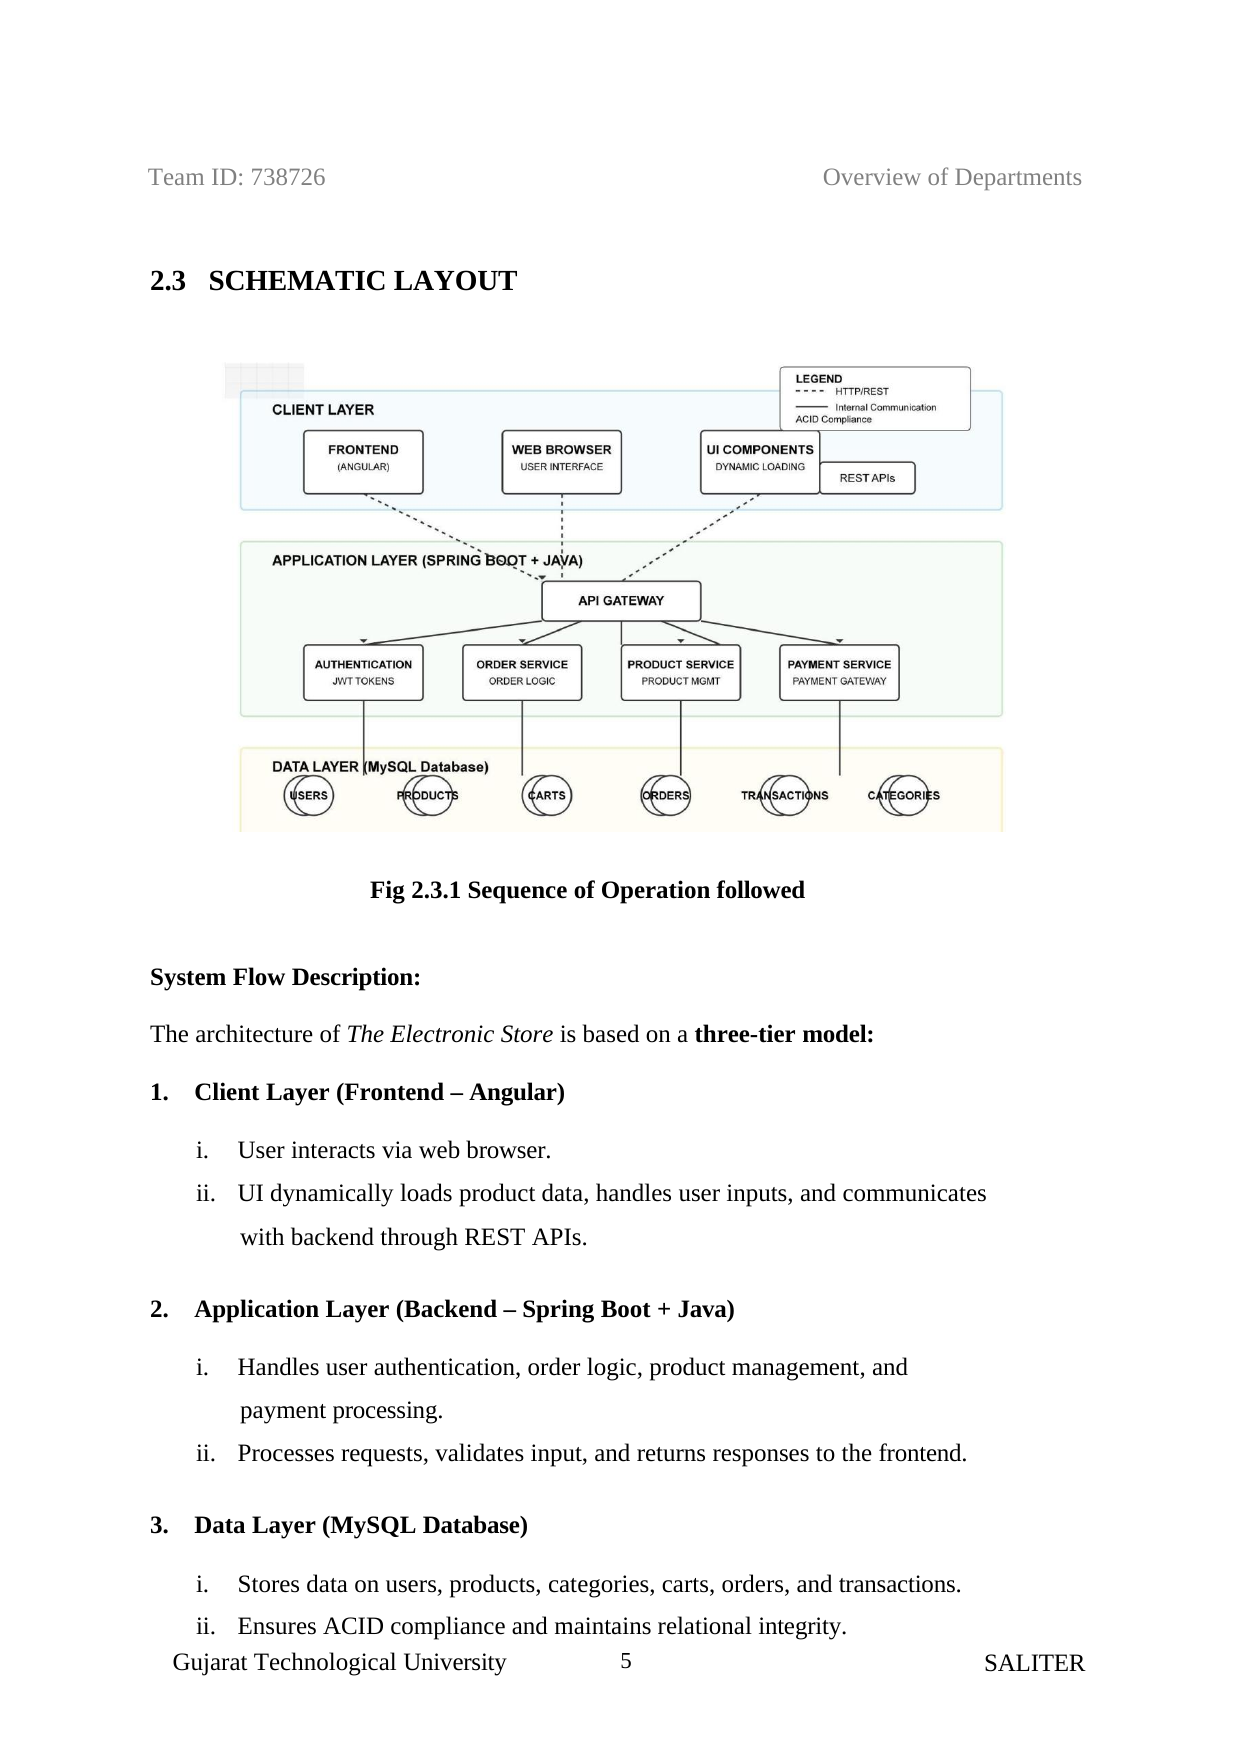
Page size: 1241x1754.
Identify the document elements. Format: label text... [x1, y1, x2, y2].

list Stores data on users, products, categories, carts, orders, and transactions. [196, 1569, 1166, 1597]
text The architecture of The Electronic Store is based on a three-tier model: [150, 1019, 1166, 1048]
list Handles user authentication, order logic, product management, and payment processing. [196, 1352, 996, 1424]
subtitle Application Layer (Backend – Spring Boot + Java) [150, 1294, 1166, 1323]
text System Flow Description: [150, 962, 1166, 990]
subtitle SCHEMATIC LAYOUT [150, 263, 1166, 296]
picture [221, 362, 1007, 832]
list Ensures ACID compliance and maintains relational integrity. [196, 1611, 1166, 1640]
subtitle Fig 2.3.1 Sequence of Operation followed [370, 875, 1166, 903]
list UI dynamically loads product data, handles user inputs, and communicates with backend through REST APIs. [196, 1178, 1032, 1250]
list User interacts via web browser. [196, 1135, 1166, 1164]
subtitle Client Layer (Frontend – Angular) [150, 1077, 1166, 1106]
text Team ID: 738726 Overview of Departments [148, 162, 1166, 191]
subtitle Data Layer (MySQL Database) [150, 1511, 1166, 1539]
list Processes requests, validates input, and returns responses to the frontend. [196, 1438, 1166, 1467]
